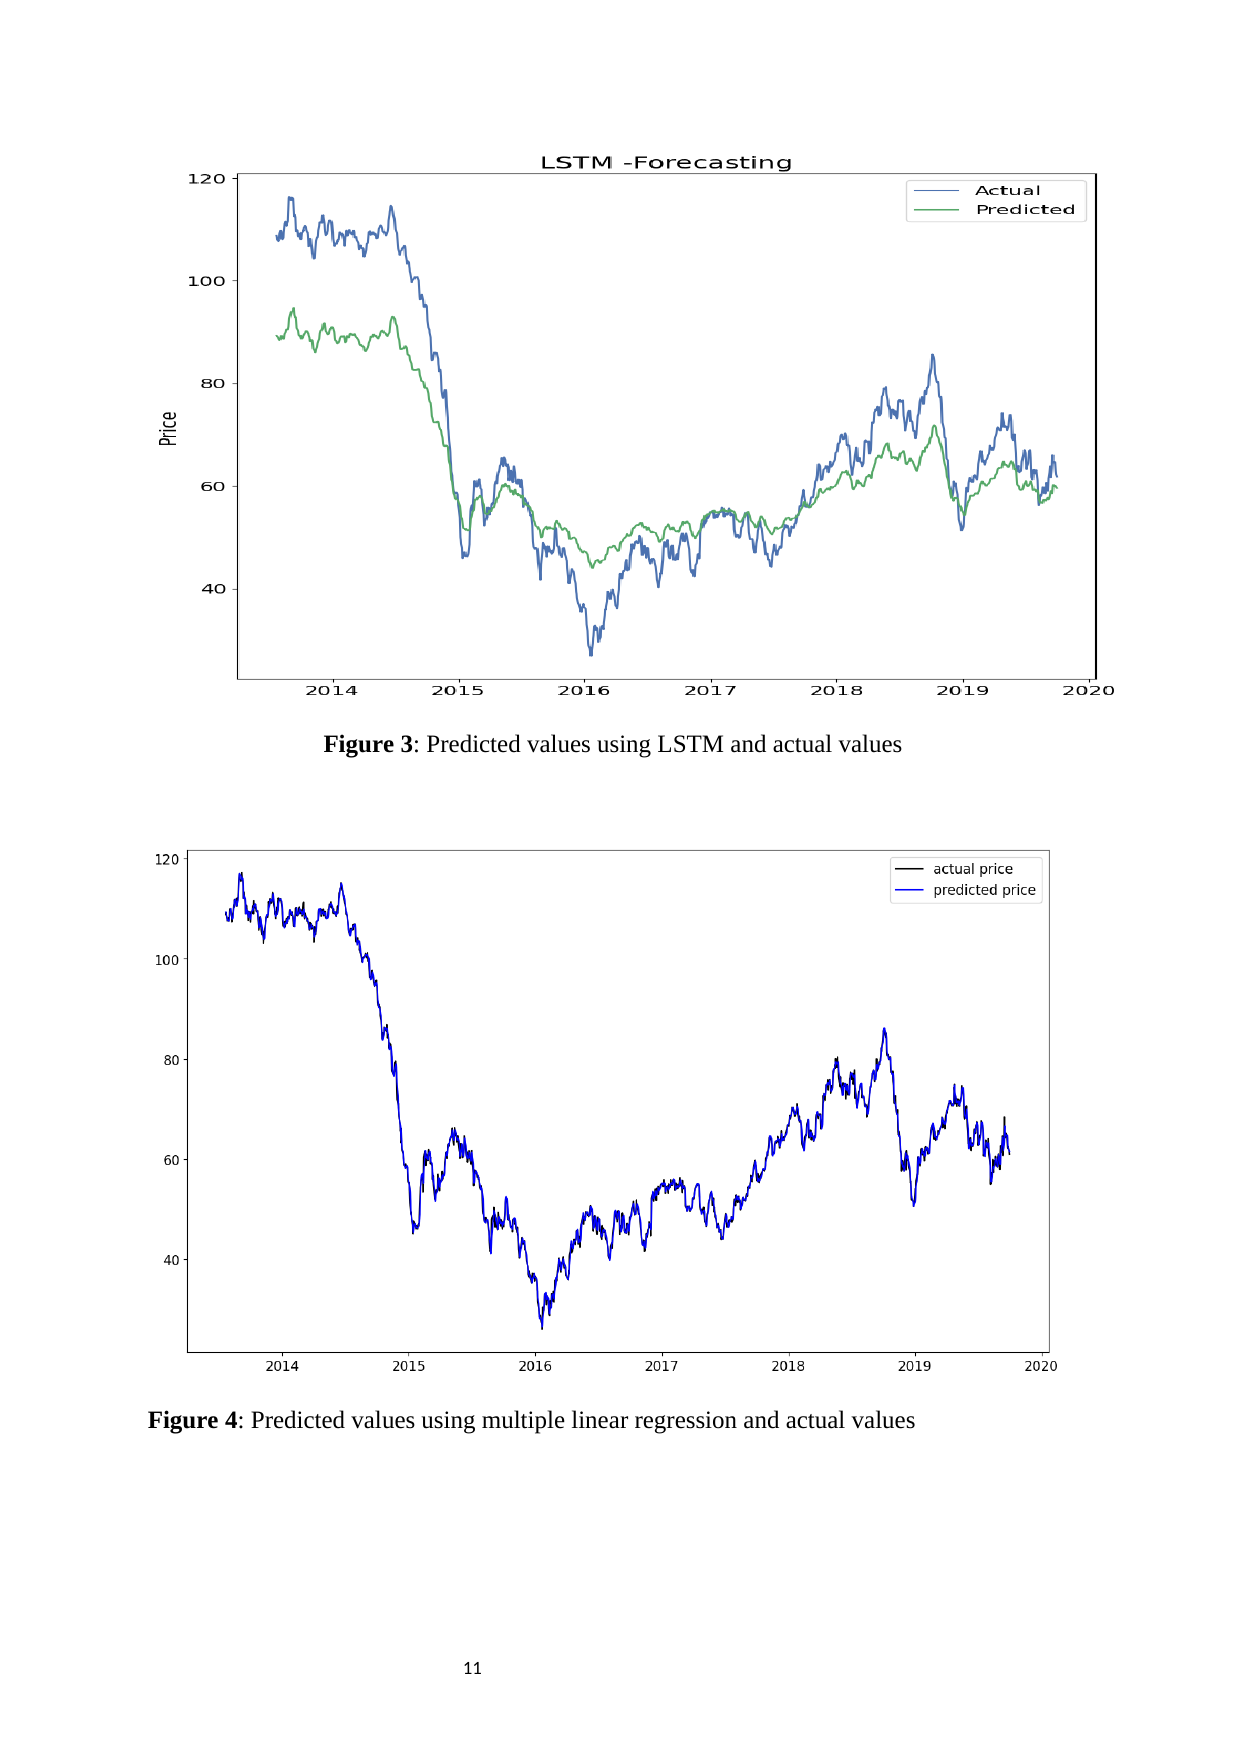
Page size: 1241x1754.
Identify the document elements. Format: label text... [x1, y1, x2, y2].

picture [147, 150, 1127, 704]
text Figure 4: Predicted values using multiple linear regression and actual values [148, 1405, 1078, 1434]
text Figure 3: Predicted values using LSTM and actual values [148, 729, 1078, 758]
picture [147, 843, 1065, 1380]
